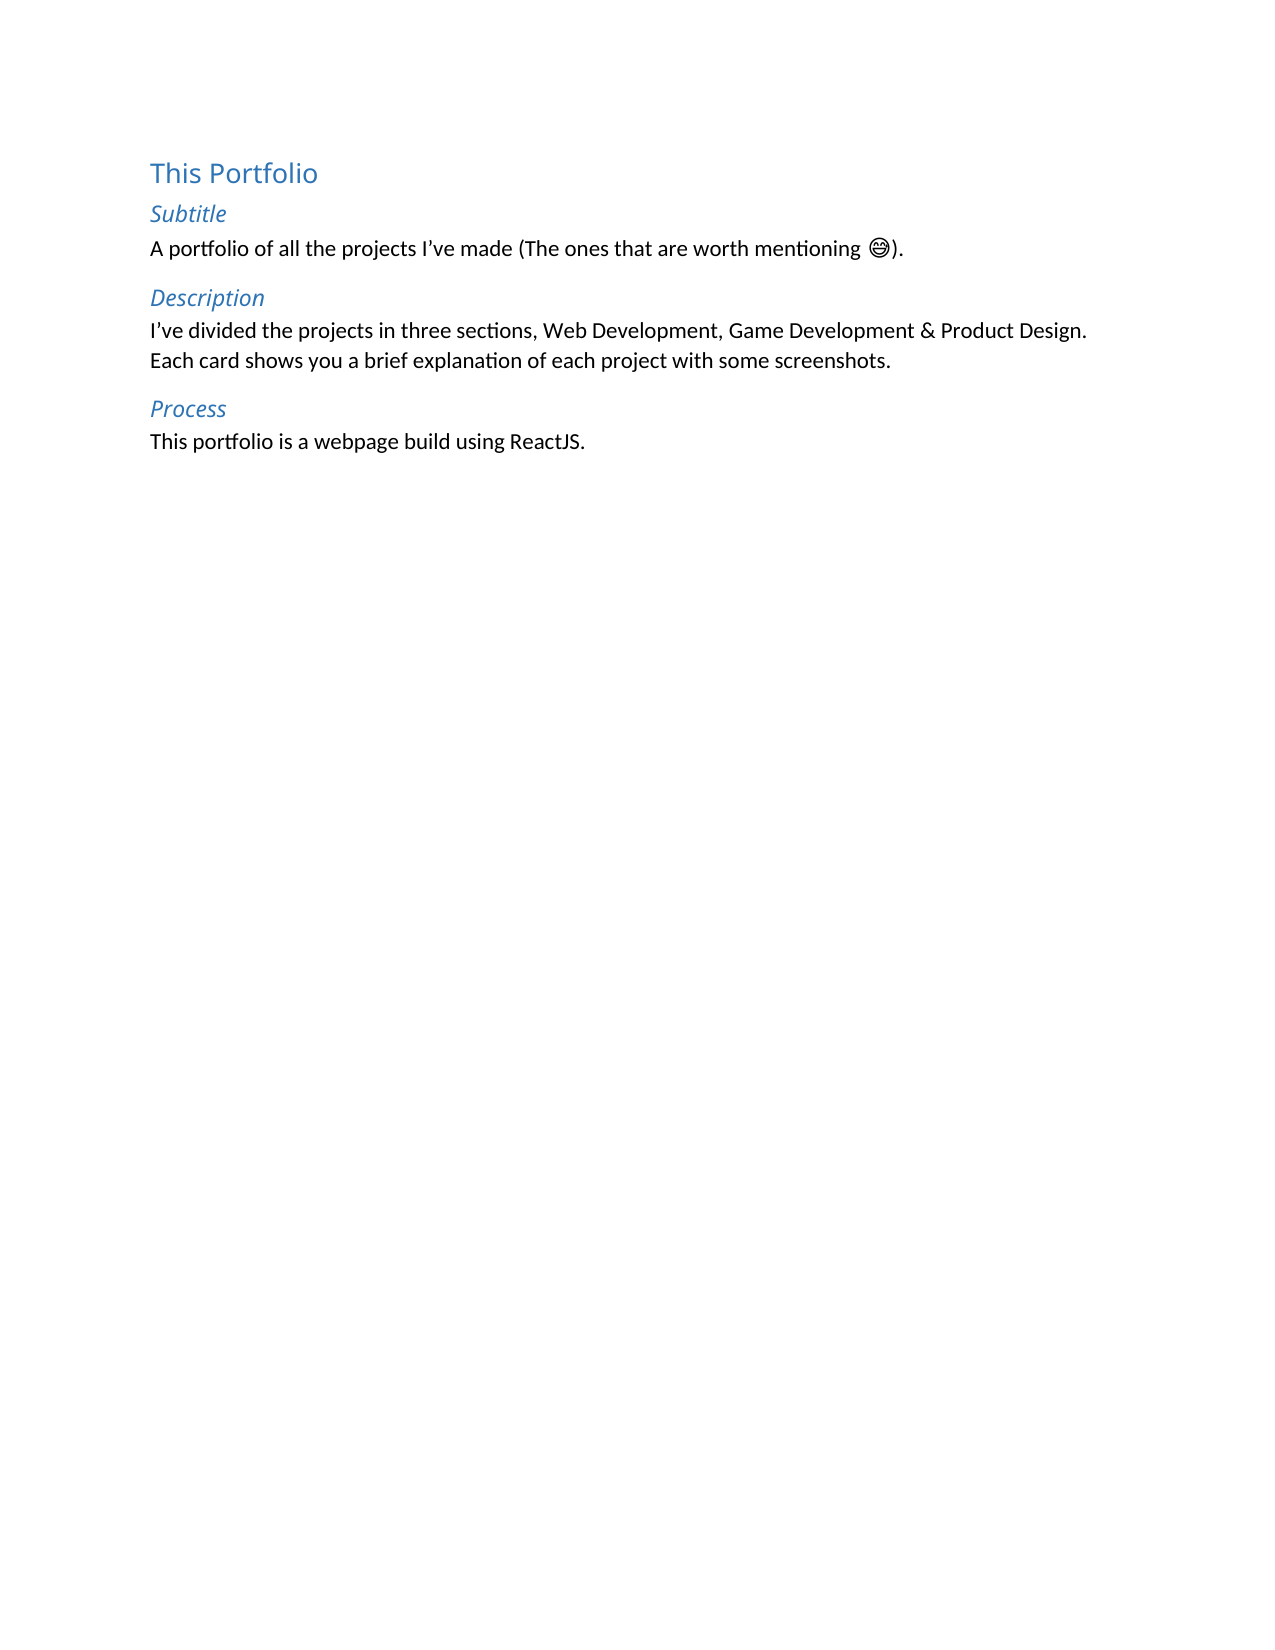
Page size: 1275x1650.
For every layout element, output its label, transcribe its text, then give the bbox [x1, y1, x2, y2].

text A portfolio of all the projects I’ve made (The ones that are worth mentioning 😅). [150, 232, 1125, 263]
subtitle This Portfolio [150, 154, 1125, 191]
text This portfolio is a webpage build using ReactJS. [150, 427, 1125, 455]
subtitle Process [150, 393, 1125, 424]
subtitle Description [150, 282, 1125, 313]
text I’ve divided the projects in three sections, Web Development, Game Development & Product Design. Each card shows you a brief explanation of each project with some screenshots. [150, 316, 1125, 374]
subtitle Subtitle [150, 198, 1125, 229]
